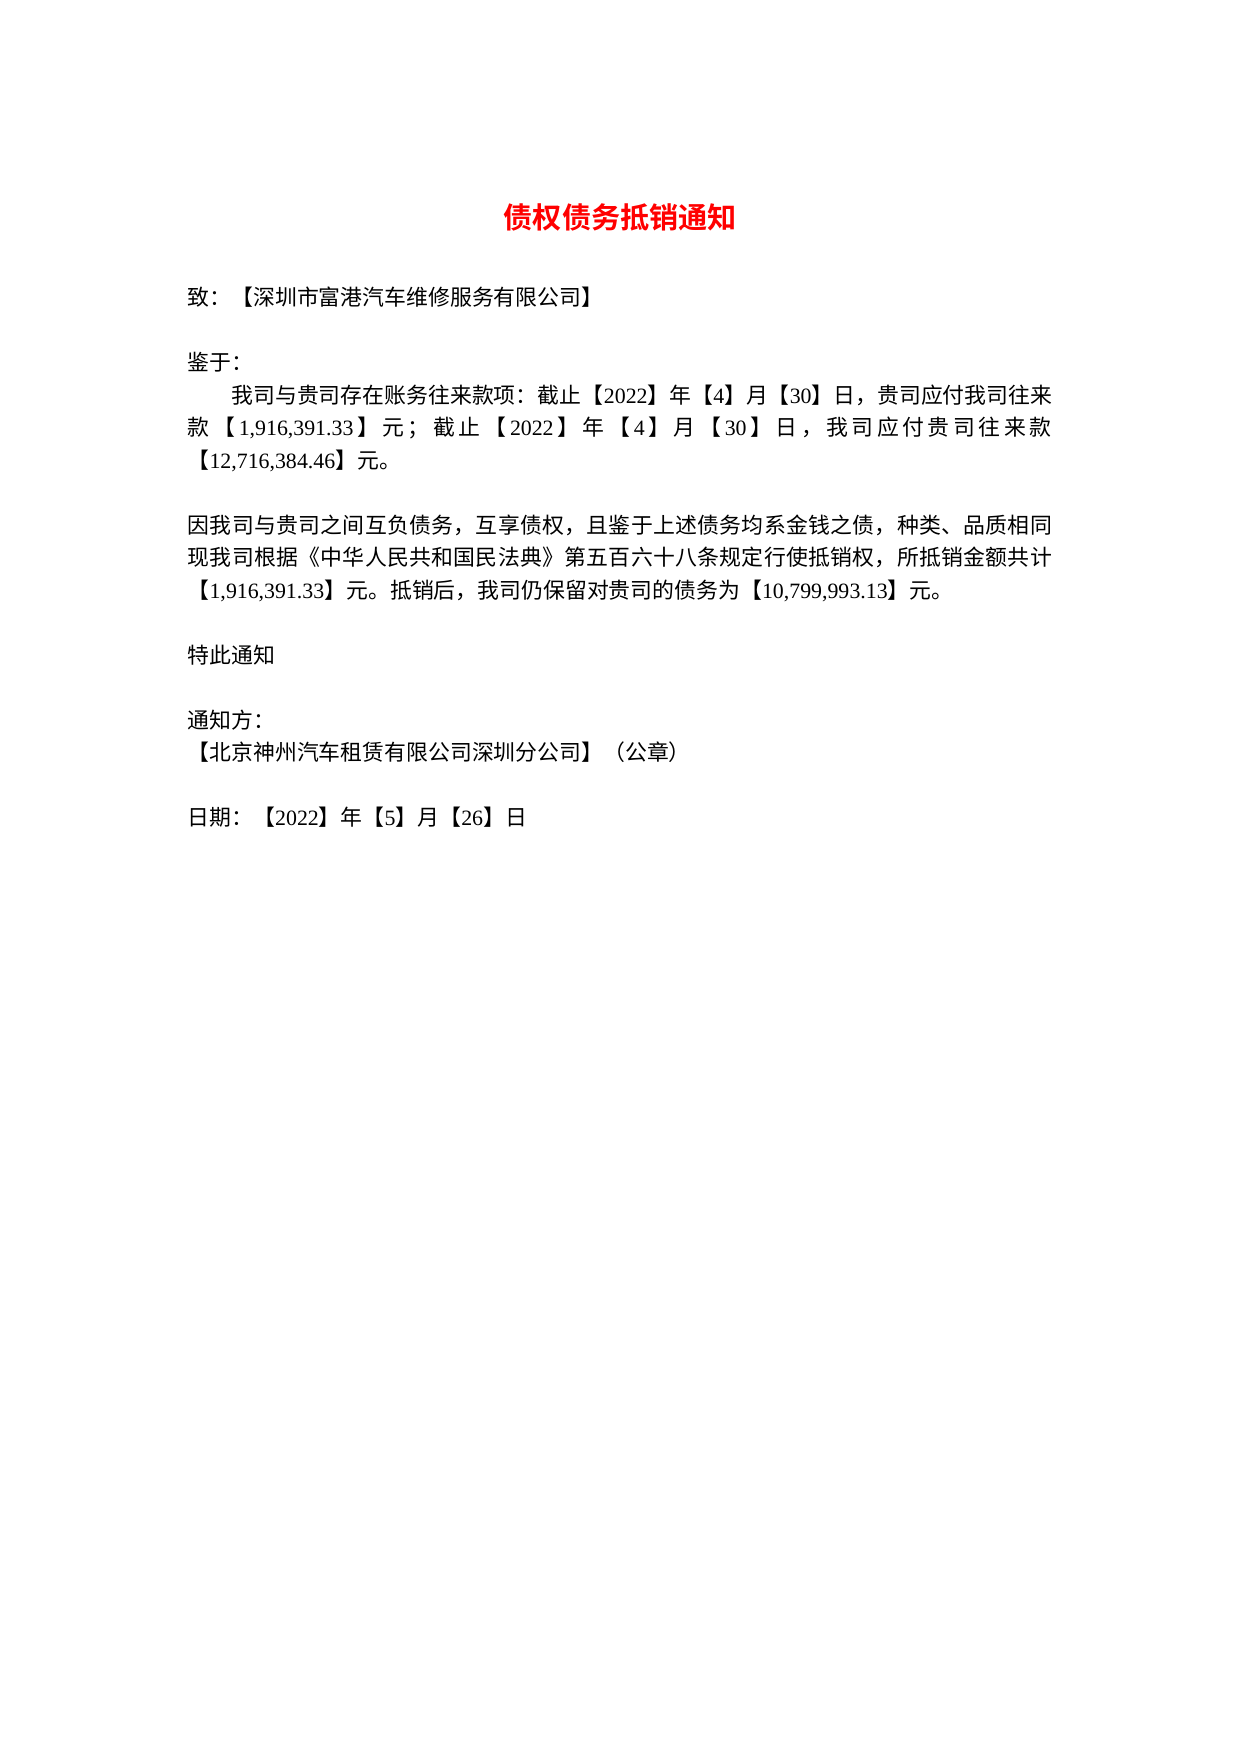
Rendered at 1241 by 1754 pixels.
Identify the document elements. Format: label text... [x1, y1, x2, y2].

text 我司与贵司存在账务往来款项：截止【2022】年【4】月【30】日，贵司应付我司往来款【1,916,391.33】元；截止【2022】年【4】月【30】日，我司应付贵司往来款【12,716,384.46】元。 [187, 377, 1053, 475]
text 鉴于： [187, 345, 1053, 377]
text 债权债务抵销通知 [187, 194, 1053, 237]
text 【北京神州汽车租赁有限公司深圳分公司】（公章） [187, 735, 1053, 767]
text 日期：【2022】年【5】月【26】日 [187, 800, 1053, 832]
text 因我司与贵司之间互负债务，互享债权，且鉴于上述债务均系金钱之债，种类、品质相同，现我司根据《中华人民共和国民法典》第五百六十八条规定行使抵销权，所抵销金额共计【1,916,391.33】元。抵销后，我司仍保留对贵司的债务为【10,799,993.13】元。 [187, 507, 1053, 605]
text 特此通知 [187, 637, 1053, 670]
text 通知方： [187, 702, 1053, 735]
text 致：【深圳市富港汽车维修服务有限公司】 [187, 280, 1053, 312]
